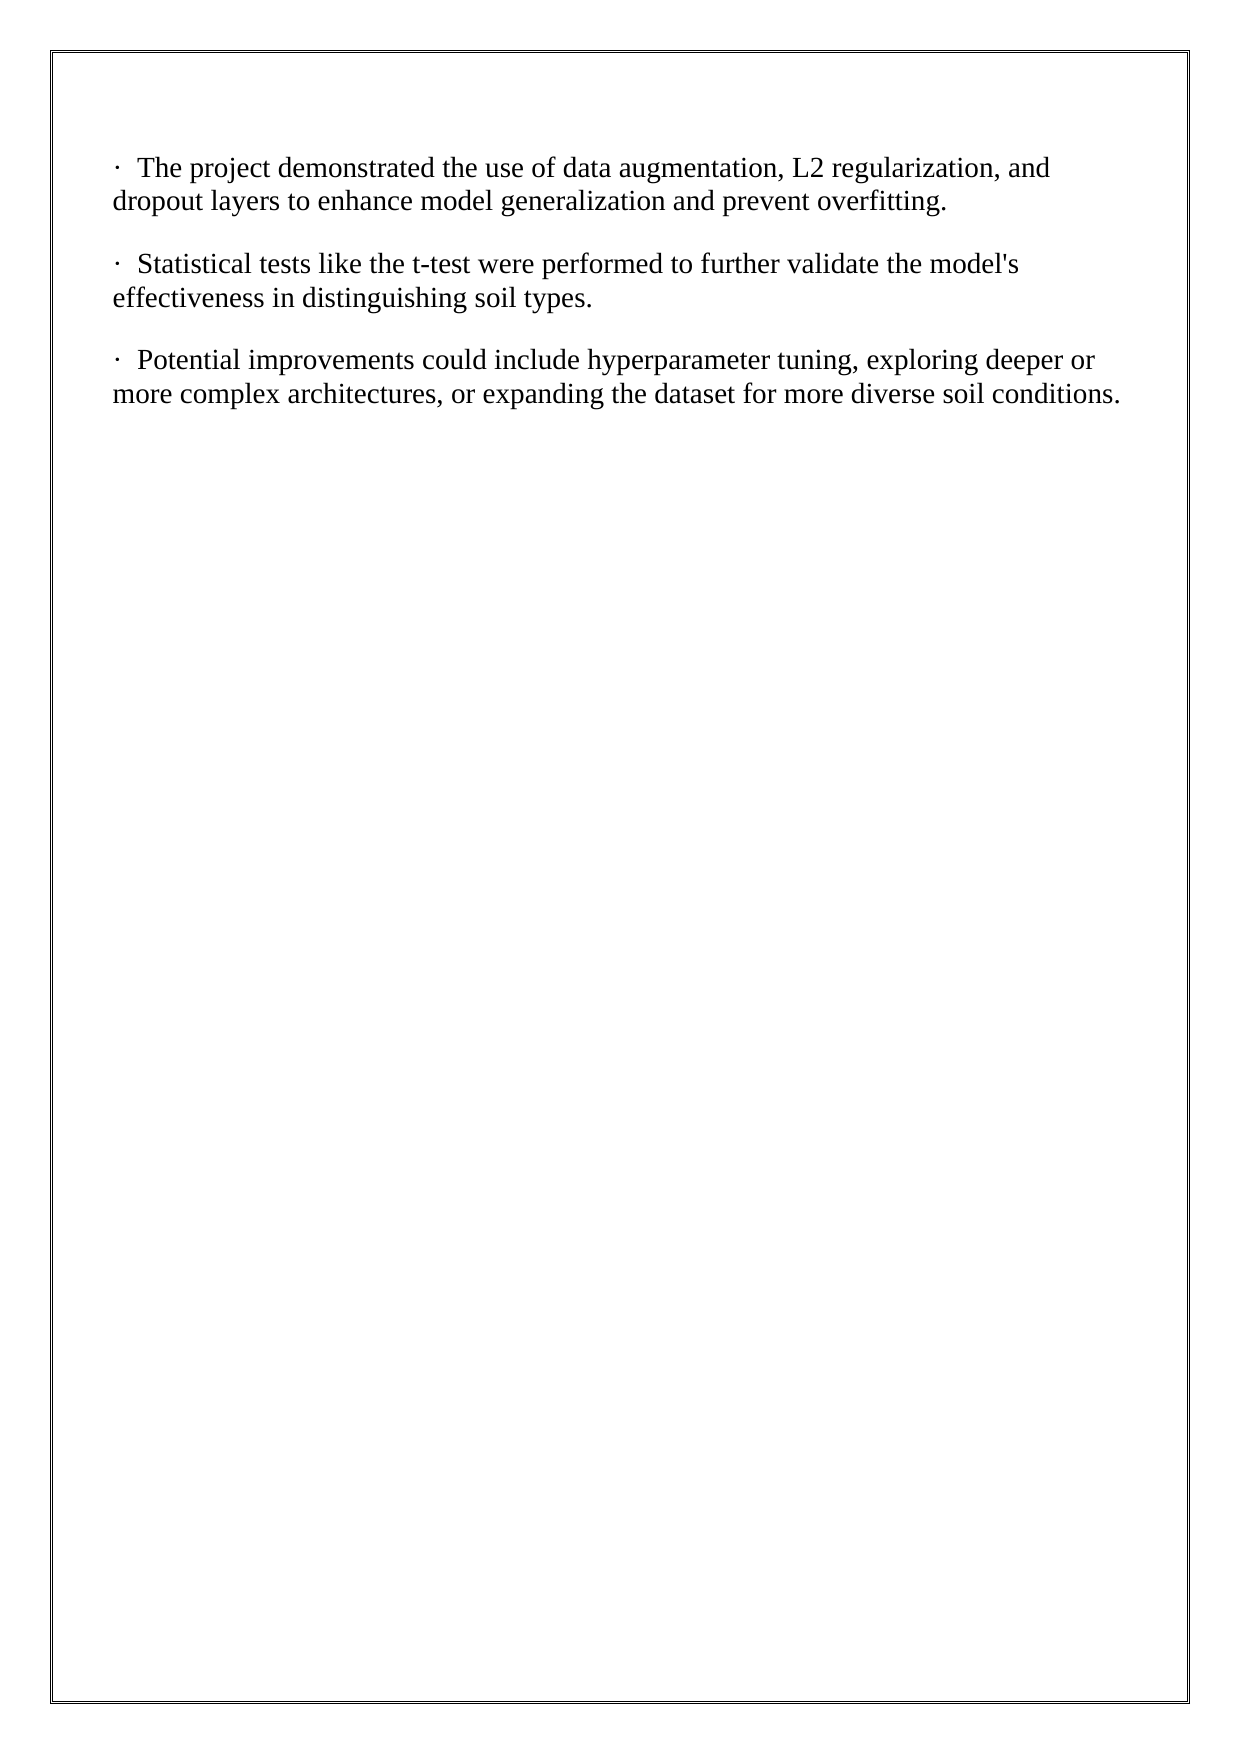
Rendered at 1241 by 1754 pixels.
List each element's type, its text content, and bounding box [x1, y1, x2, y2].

text · Statistical tests like the t-test were performed to further validate the model's effectiveness in distinguishing soil types. [112, 246, 1128, 313]
text · The project demonstrated the use of data augmentation, L2 regularization, and dropout layers to enhance model generalization and prevent overfitting. [112, 150, 1128, 217]
text · Potential improvements could include hyperparameter tuning, exploring deeper or more complex architectures, or expanding the dataset for more diverse soil conditions. [112, 342, 1128, 409]
